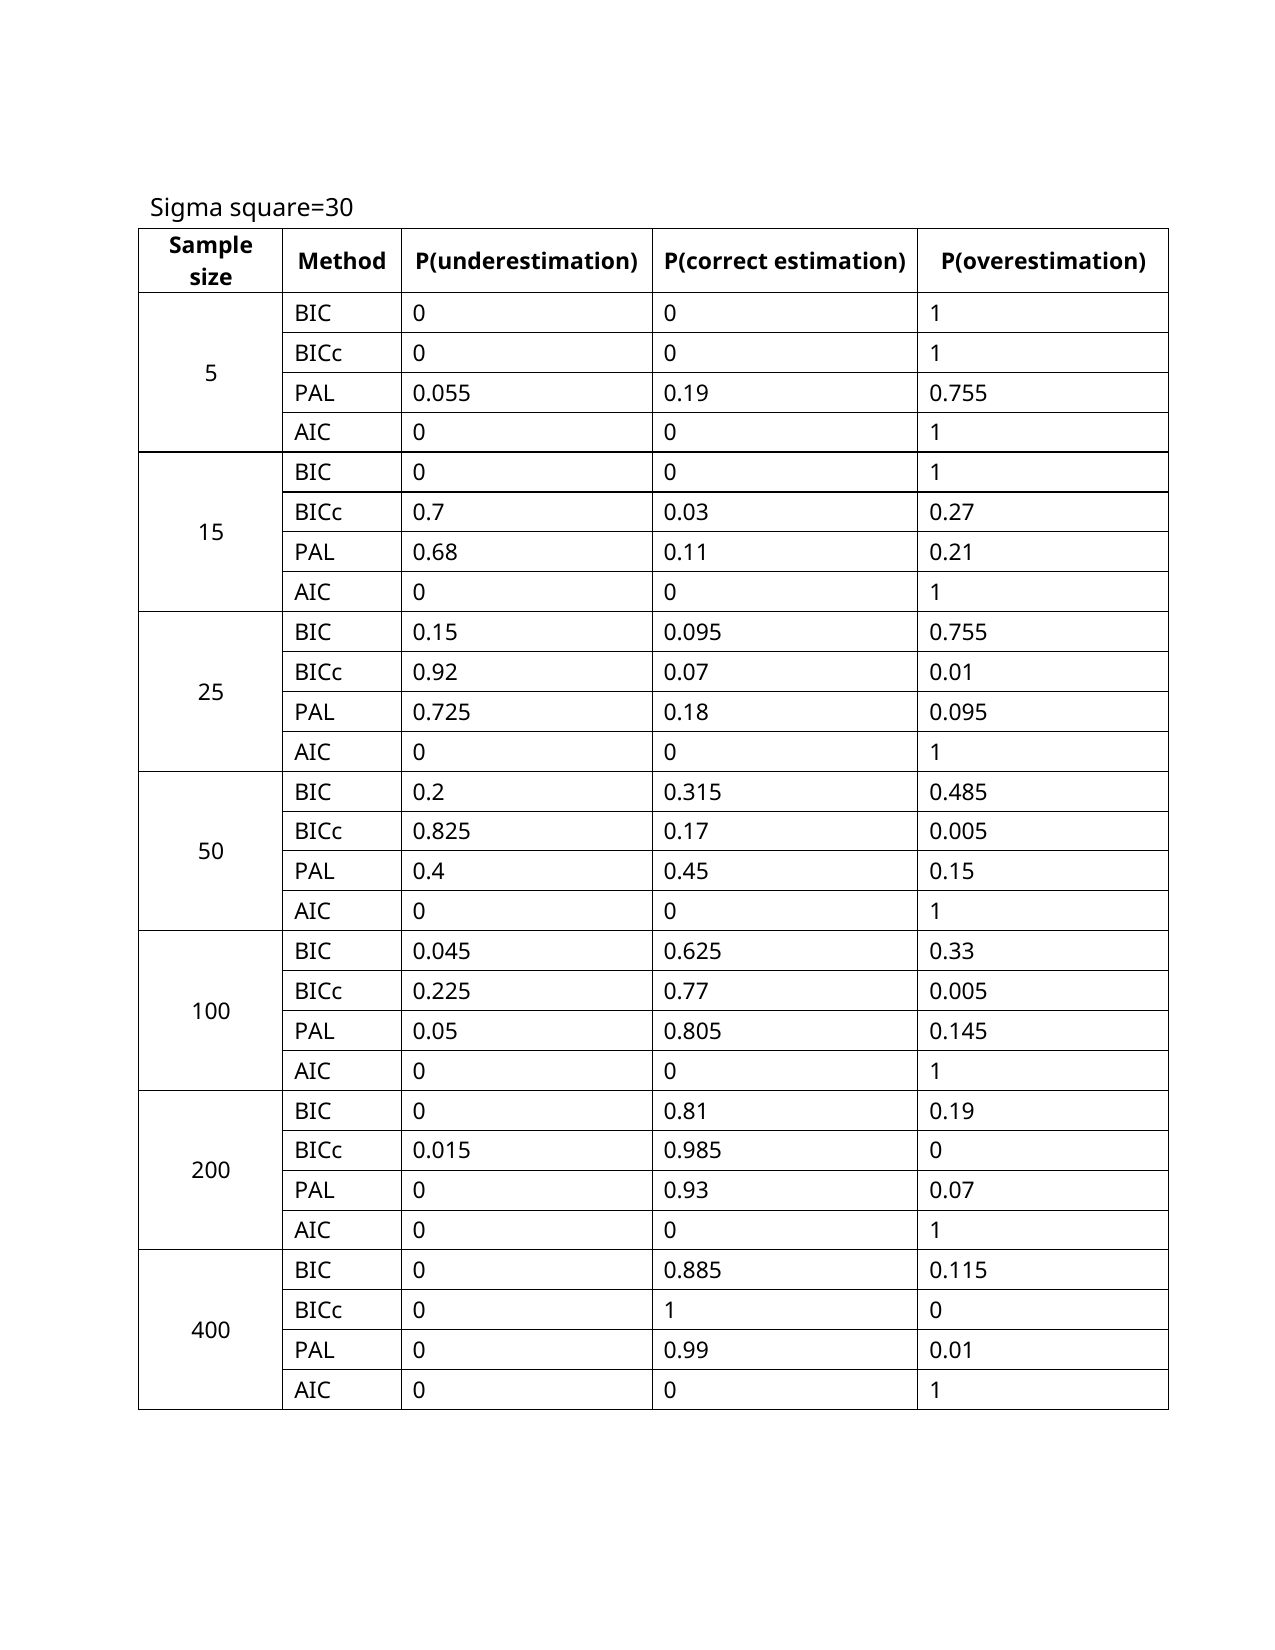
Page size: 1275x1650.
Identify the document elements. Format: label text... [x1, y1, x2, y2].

table_cell 1 [918, 1370, 1168, 1409]
table_cell 1 [918, 732, 1168, 771]
table_cell 0.92 [402, 652, 652, 691]
table_cell 0 [402, 572, 652, 611]
table_cell PAL [283, 692, 401, 731]
table_cell 0.145 [918, 1011, 1168, 1050]
table_cell 0 [402, 1171, 652, 1209]
table_cell 1 [918, 1051, 1168, 1090]
table_cell PAL [283, 1171, 401, 1209]
table_cell 0.485 [918, 772, 1168, 811]
table_cell PAL [283, 373, 401, 412]
table_cell 0.225 [402, 971, 652, 1010]
table_cell 0 [653, 572, 917, 611]
table_cell 0.825 [402, 812, 652, 850]
table_cell 0 [653, 891, 917, 930]
table_cell 0.77 [653, 971, 917, 1010]
table_cell 0 [653, 732, 917, 771]
table_cell 0.17 [653, 812, 917, 850]
table_cell 0 [402, 1250, 652, 1289]
table_cell BIC [283, 772, 401, 811]
table_cell 0 [402, 413, 652, 451]
table_cell 0.27 [918, 493, 1168, 531]
table_cell 0.05 [402, 1011, 652, 1050]
table_cell AIC [283, 1370, 401, 1409]
table_cell 0 [653, 1370, 917, 1409]
table_cell 0.01 [918, 652, 1168, 691]
table_cell 0.985 [653, 1131, 917, 1169]
table_header Method [283, 229, 401, 292]
table_cell BICc [283, 812, 401, 850]
table_cell 0 [653, 1051, 917, 1090]
table_cell 0 [402, 1091, 652, 1130]
table_cell 1 [653, 1290, 917, 1329]
table_cell 0.19 [653, 373, 917, 412]
table_cell 1 [918, 333, 1168, 372]
table_cell 0.19 [918, 1091, 1168, 1130]
table_cell 0.4 [402, 851, 652, 890]
table_cell 0.805 [653, 1011, 917, 1050]
table_cell 100 [139, 931, 282, 1090]
table_cell PAL [283, 1011, 401, 1050]
table_cell 0.11 [653, 532, 917, 571]
table_cell 0 [402, 293, 652, 332]
table_cell BIC [283, 1091, 401, 1130]
table_cell 0.045 [402, 931, 652, 970]
table_cell 400 [139, 1250, 282, 1409]
table_cell 0.7 [402, 493, 652, 531]
table_cell BICc [283, 1131, 401, 1169]
table_cell 25 [139, 612, 282, 771]
table_cell 0.03 [653, 493, 917, 531]
table_cell 0.68 [402, 532, 652, 571]
table_cell AIC [283, 413, 401, 451]
table_cell 0.99 [653, 1330, 917, 1369]
table_cell 1 [918, 453, 1168, 491]
table_cell 5 [139, 293, 282, 451]
table_cell 0.095 [918, 692, 1168, 731]
table_cell 0.33 [918, 931, 1168, 970]
table_cell 0 [402, 333, 652, 372]
table_cell 0.2 [402, 772, 652, 811]
table_cell 0.885 [653, 1250, 917, 1289]
table_cell 0.115 [918, 1250, 1168, 1289]
table_cell BIC [283, 293, 401, 332]
table_cell BICc [283, 333, 401, 372]
table_cell 0.095 [653, 612, 917, 651]
table_cell 0.755 [918, 612, 1168, 651]
table_cell 1 [918, 293, 1168, 332]
table_header P(correct estimation) [653, 229, 917, 292]
table_header P(underestimation) [402, 229, 652, 292]
table_cell 0 [402, 1051, 652, 1090]
table_cell 0 [402, 1330, 652, 1369]
table_cell 0 [402, 891, 652, 930]
table_cell 0.055 [402, 373, 652, 412]
table_cell 1 [918, 891, 1168, 930]
table_cell 0.45 [653, 851, 917, 890]
table_cell 0 [653, 333, 917, 372]
table_cell AIC [283, 572, 401, 611]
table_cell 0.18 [653, 692, 917, 731]
table_cell PAL [283, 851, 401, 890]
table_cell 0 [402, 1370, 652, 1409]
table_cell PAL [283, 1330, 401, 1369]
table_cell BIC [283, 1250, 401, 1289]
table_cell BIC [283, 612, 401, 651]
table_cell AIC [283, 891, 401, 930]
table_cell 0 [653, 413, 917, 451]
table_cell 0.625 [653, 931, 917, 970]
table_cell BIC [283, 453, 401, 491]
table_cell 0 [653, 453, 917, 491]
table_cell 0 [653, 293, 917, 332]
table_cell 0.005 [918, 812, 1168, 850]
table_cell 0.21 [918, 532, 1168, 571]
table_cell BICc [283, 652, 401, 691]
table_cell 0 [918, 1131, 1168, 1169]
table_header Sample size [139, 229, 282, 292]
text Sigma square=30 [150, 189, 1125, 223]
table_cell 0.15 [918, 851, 1168, 890]
table_cell 0 [402, 1290, 652, 1329]
table_cell 0 [918, 1290, 1168, 1329]
table_cell BICc [283, 1290, 401, 1329]
table_cell BICc [283, 971, 401, 1010]
table_cell 0 [402, 453, 652, 491]
table_cell BICc [283, 493, 401, 531]
table_cell 0.725 [402, 692, 652, 731]
table_cell 0.005 [918, 971, 1168, 1010]
table_cell 0.07 [653, 652, 917, 691]
table_cell 1 [918, 572, 1168, 611]
table_cell 50 [139, 772, 282, 930]
table_cell BIC [283, 931, 401, 970]
table_cell 1 [918, 413, 1168, 451]
table_cell 0.015 [402, 1131, 652, 1169]
table_cell 0 [653, 1211, 917, 1249]
table_cell 0.315 [653, 772, 917, 811]
table_cell 1 [918, 1211, 1168, 1249]
table_cell 0.15 [402, 612, 652, 651]
table_cell 0.01 [918, 1330, 1168, 1369]
table_cell AIC [283, 1211, 401, 1249]
table_cell 0 [402, 732, 652, 771]
table_cell 15 [139, 453, 282, 611]
table_cell PAL [283, 532, 401, 571]
table_header P(overestimation) [918, 229, 1168, 292]
table_cell AIC [283, 1051, 401, 1090]
table_cell 200 [139, 1091, 282, 1249]
table_cell 0.81 [653, 1091, 917, 1130]
table_cell 0.755 [918, 373, 1168, 412]
table_cell 0.07 [918, 1171, 1168, 1209]
table_cell 0.93 [653, 1171, 917, 1209]
table_cell AIC [283, 732, 401, 771]
table_cell 0 [402, 1211, 652, 1249]
